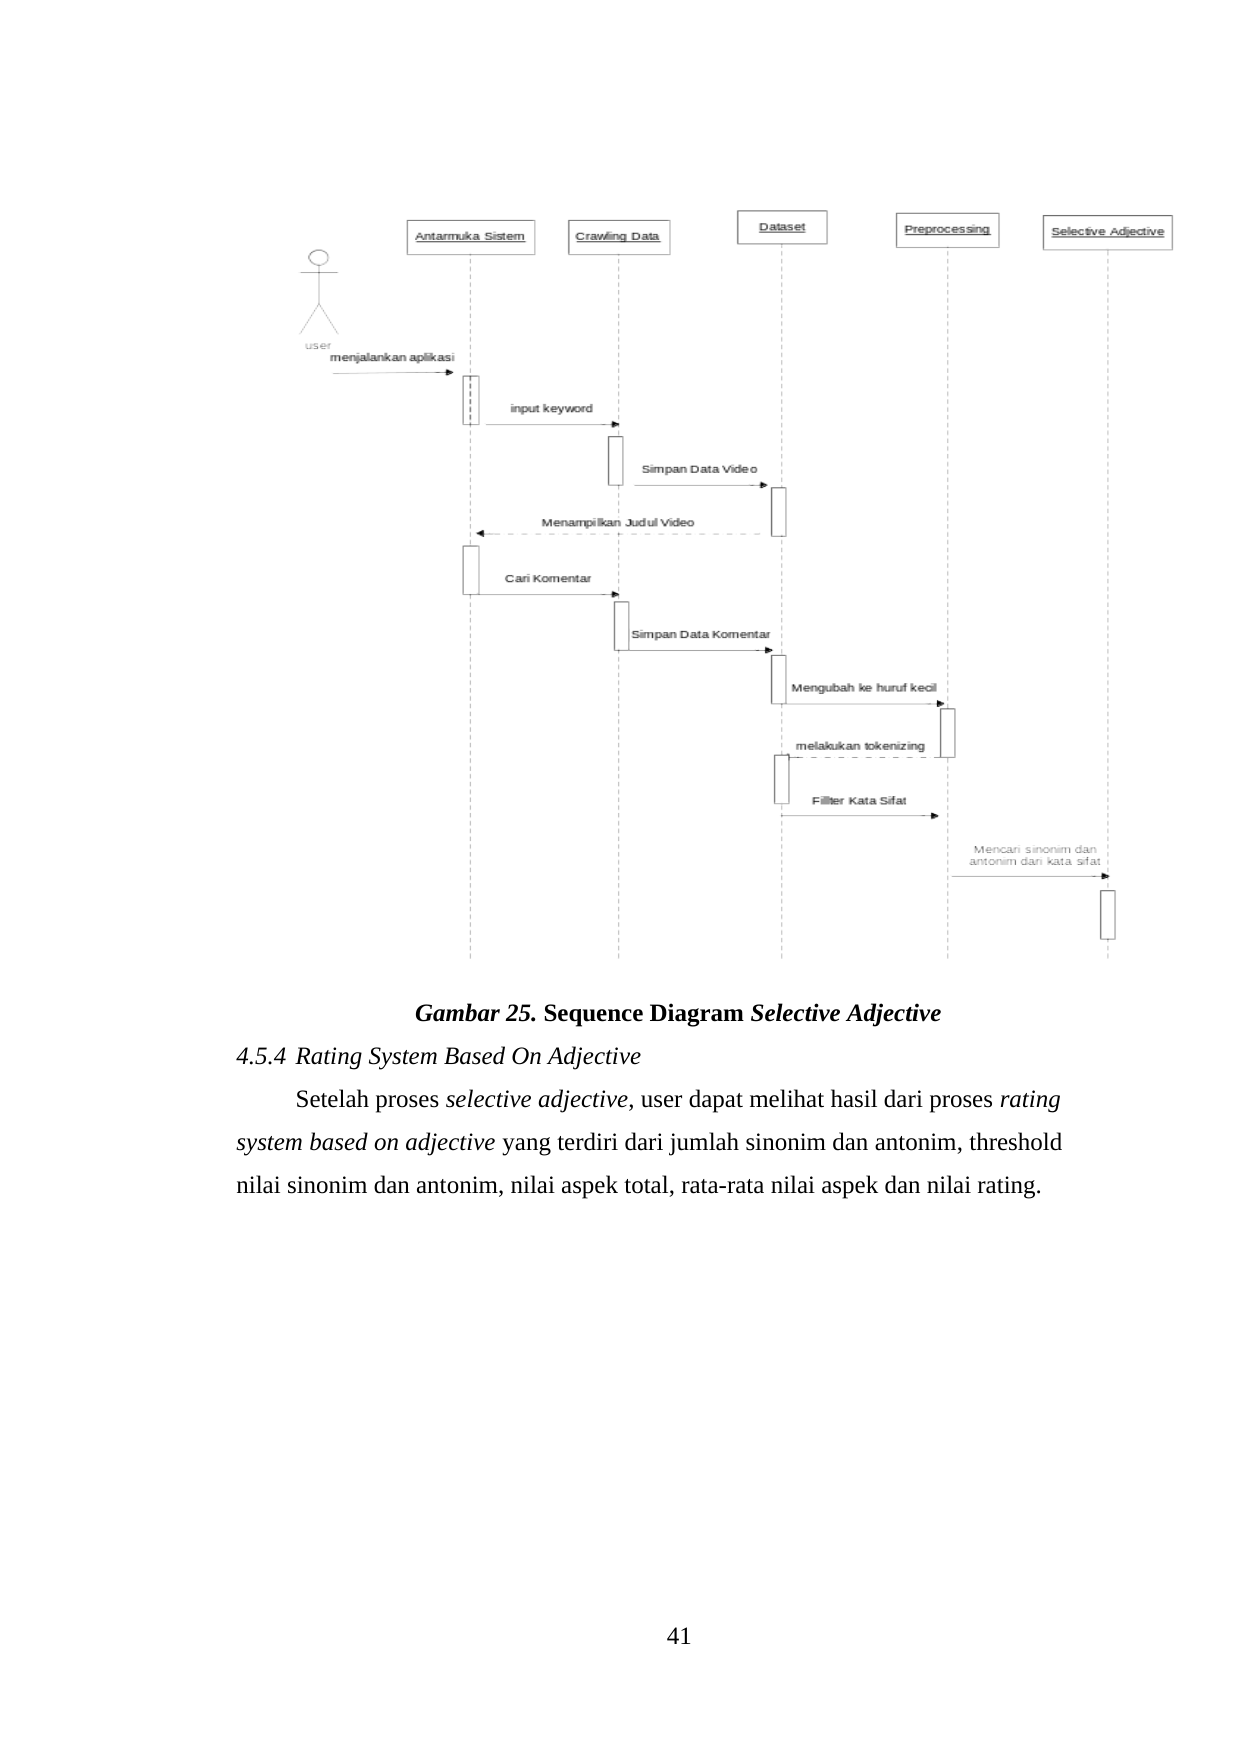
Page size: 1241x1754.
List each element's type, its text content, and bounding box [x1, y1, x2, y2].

list Gambar 25. Sequence Diagram Selective Adjective [295, 998, 1063, 1027]
list Setelah proses selective adjective, user dapat melihat hasil dari proses rating system based on adjective yang terdiri dari jumlah sinonim dan antonim, threshold nilai sinonim dan antonim, nilai aspek total, rata-rata nilai aspek dan nilai rating. [236, 1084, 1063, 1199]
list Rating System Based On Adjective [236, 1041, 1063, 1070]
